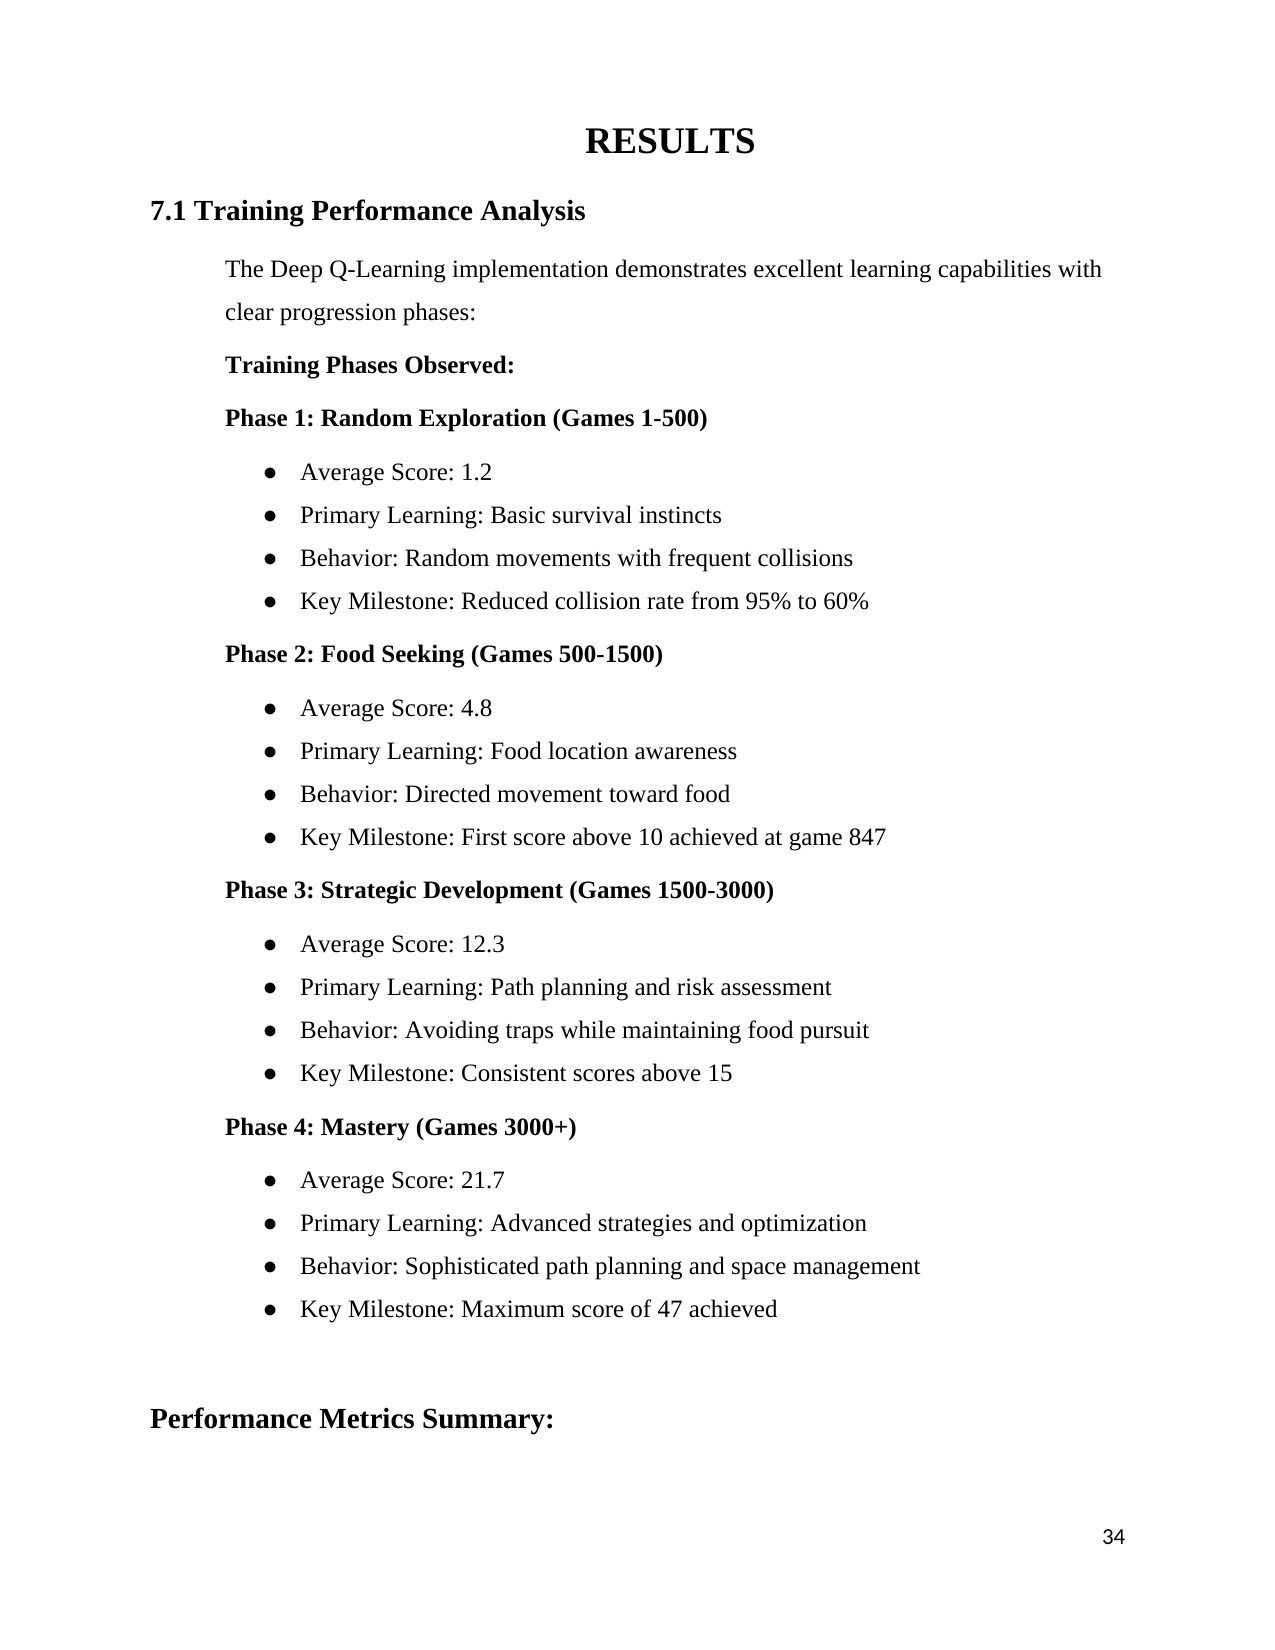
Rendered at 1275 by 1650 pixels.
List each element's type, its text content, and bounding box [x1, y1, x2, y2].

text Phase 4: Mastery (Games 3000+) [225, 1112, 1116, 1140]
list Key Milestone: First score above 10 achieved at game 847 [262, 822, 1116, 851]
list Behavior: Directed movement toward food [262, 779, 1116, 808]
list Average Score: 12.3 [262, 929, 1116, 958]
list Primary Learning: Advanced strategies and optimization [262, 1208, 1116, 1237]
list Key Milestone: Maximum score of 47 achieved [262, 1294, 1116, 1323]
list Behavior: Random movements with frequent collisions [262, 543, 1116, 572]
text RESULTS [225, 118, 1116, 161]
text Phase 3: Strategic Development (Games 1500-3000) [225, 876, 1116, 904]
list Primary Learning: Food location awareness [262, 736, 1116, 765]
list Key Milestone: Consistent scores above 15 [262, 1058, 1116, 1087]
list Average Score: 1.2 [262, 457, 1116, 486]
list Average Score: 4.8 [262, 693, 1116, 722]
text 7.1 Training Performance Analysis [150, 193, 1116, 227]
list Average Score: 21.7 [262, 1165, 1116, 1194]
text Training Phases Observed: [225, 350, 1116, 379]
list Behavior: Avoiding traps while maintaining food pursuit [262, 1015, 1116, 1044]
list Primary Learning: Path planning and risk assessment [262, 972, 1116, 1001]
list Primary Learning: Basic survival instincts [262, 500, 1116, 529]
text Phase 2: Food Seeking (Games 500-1500) [225, 639, 1116, 668]
text Performance Metrics Summary: [150, 1401, 1116, 1434]
list Behavior: Sophisticated path planning and space management [262, 1251, 1116, 1280]
list Key Milestone: Reduced collision rate from 95% to 60% [262, 586, 1116, 615]
text The Deep Q-Learning implementation demonstrates excellent learning capabilities with clear progression phases: [225, 254, 1116, 326]
text Phase 1: Random Exploration (Games 1-500) [225, 403, 1116, 432]
